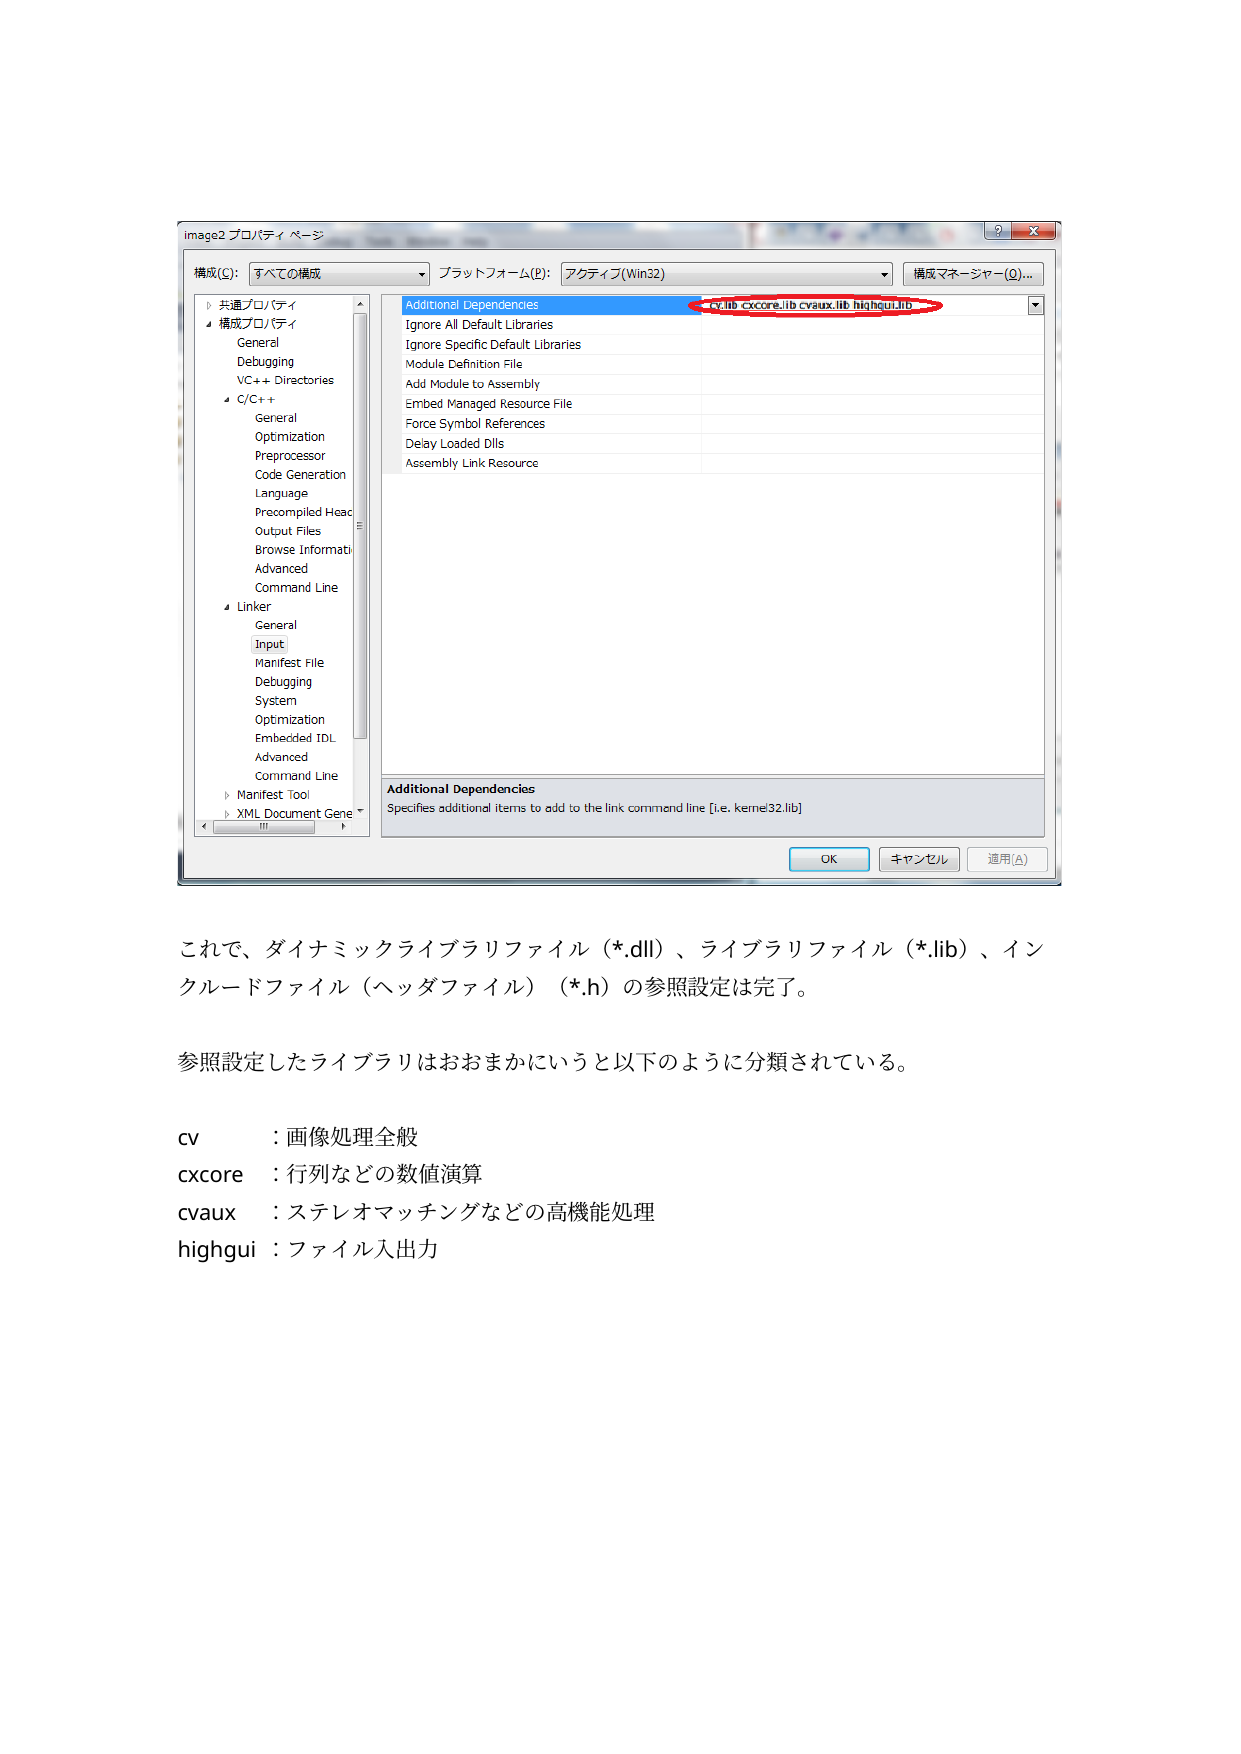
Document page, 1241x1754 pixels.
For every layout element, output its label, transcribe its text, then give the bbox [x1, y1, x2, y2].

text cxcore ：行列などの数値演算 [177, 1154, 1063, 1192]
text cvaux ：ステレオマッチングなどの高機能処理 [177, 1192, 1063, 1229]
text cv ：画像処理全般 [177, 1117, 1063, 1154]
text 参照設定したライブラリはおおまかにいうと以下のように分類されている。 [177, 1042, 1063, 1079]
text これで、ダイナミックライブラリファイル（*.dll）、ライブラリファイル（*.lib）、インクルードファイル（ヘッダファイル）（*.h）の参照設定は完了。 [177, 929, 1063, 1004]
text highgui ：ファイル入出力 [177, 1229, 1063, 1267]
picture [177, 220, 1062, 888]
